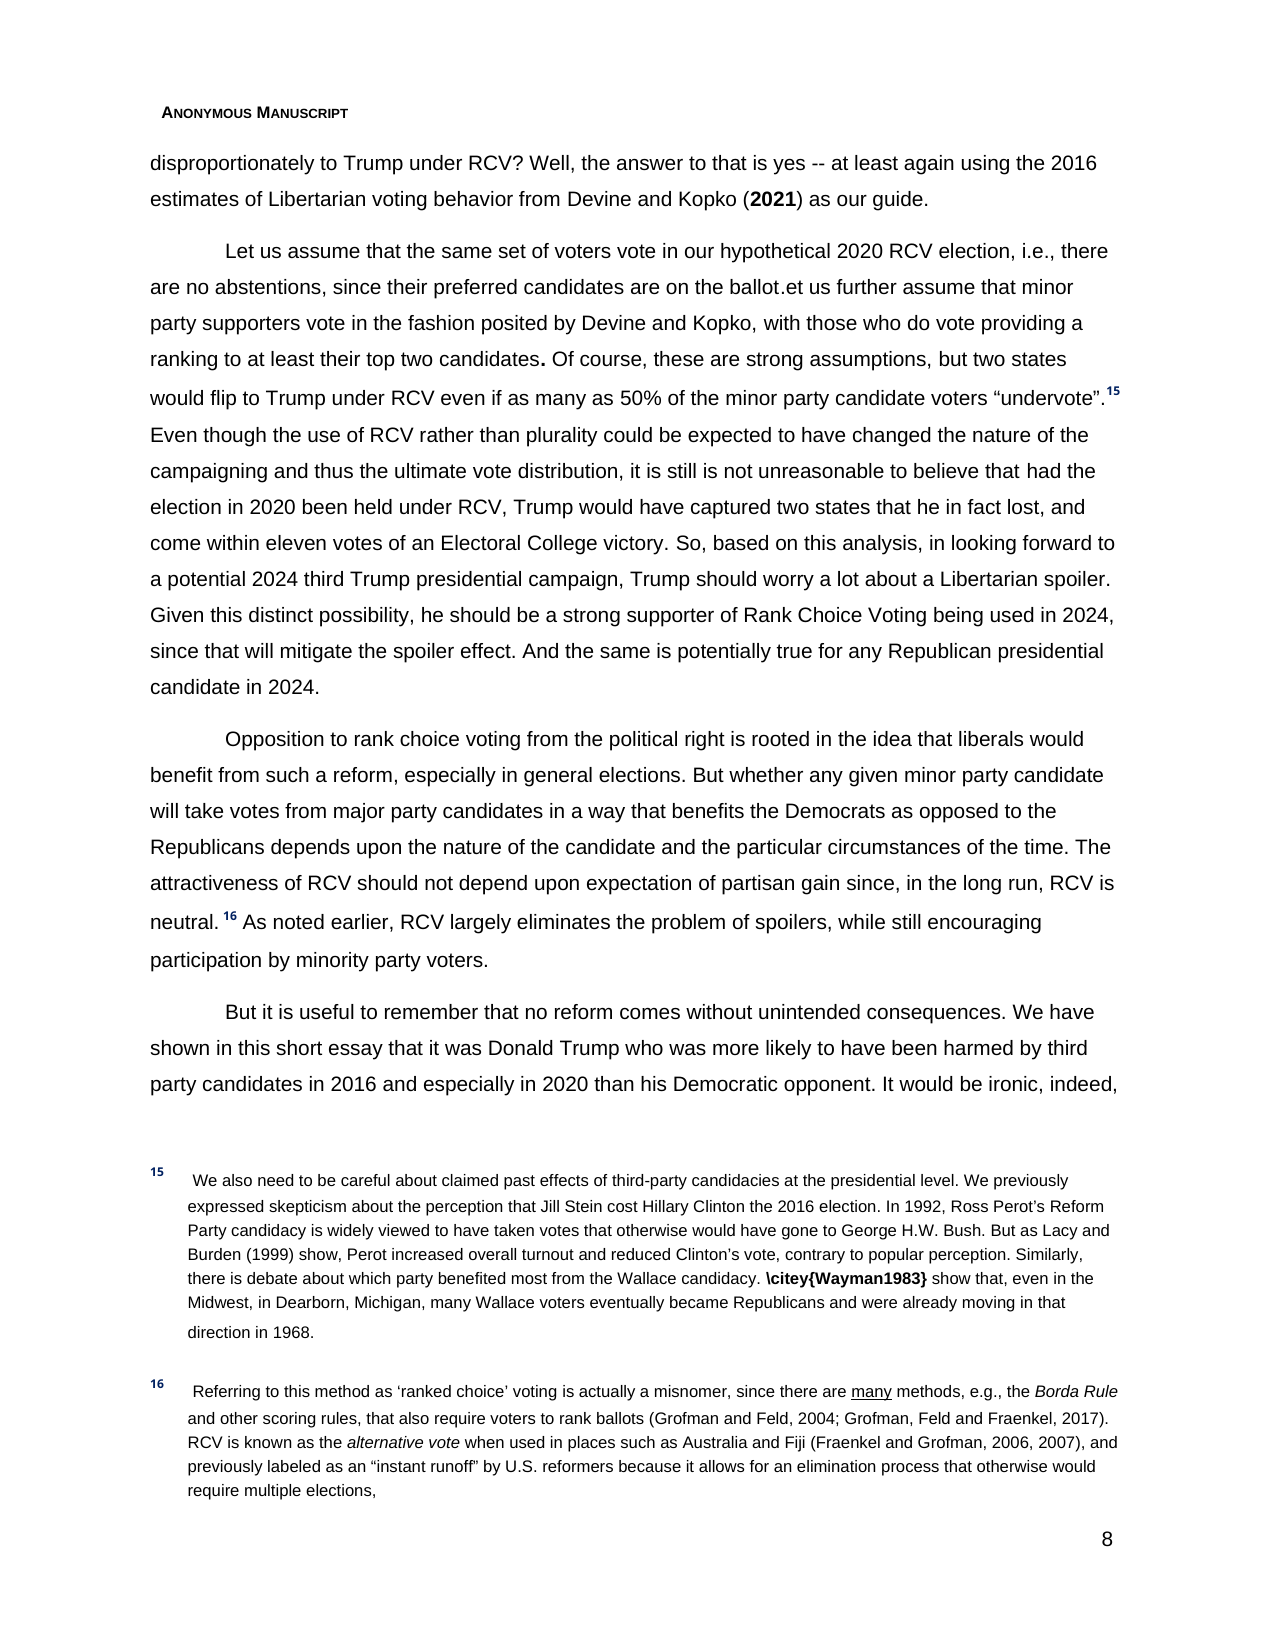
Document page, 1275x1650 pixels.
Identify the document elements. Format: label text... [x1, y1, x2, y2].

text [150, 150, 1125, 210]
text Opposition to rank choice voting from the political right is rooted in the idea that liberals would benefit from such a reform, especially in general elections. But whether any given minor party candidate will take votes from major party candidates in a way that benefits the Democrats as opposed to the Republicans depends upon the nature of the candidate and the particular circumstances of the time. The attractiveness of RCV should not depend upon expectation of partisan gain since, in the long run, RCV is neutral. As noted earlier, RCV largely eliminates the problem of spoilers, while still encouraging participation by minority party voters. [150, 727, 1125, 971]
text But it is useful to remember that no reform comes without unintended consequences. We have shown in this short essay that it was Donald Trump who was more likely to have been harmed by third party candidates in 2016 and especially in 2020 than his Democratic opponent. It would be ironic, indeed, if a reform supported by liberals and adopted in cities such as San Francisco and New York for local elections, ended up in a Trump restoration if it were used to elect a president in 2024. [150, 1000, 1125, 1096]
text Let us assume that the same set of voters vote in our hypothetical 2020 RCV election, i.e., there are no abstentions, since their preferred candidates are on the ballot.et us further assume that minor party supporters vote in the fashion posited by Devine and Kopko, with those who do vote providing a ranking to at least their top two candidates. Of course, these are strong assumptions, but two states would flip to Trump under RCV even if as many as 50% of the minor party candidate voters “undervote”. Even though the use of RCV rather than plurality could be expected to have changed the nature of the campaigning and thus the ultimate vote distribution, it is still is not unreasonable to believe that had the election in 2020 been held under RCV, Trump would have captured two states that he in fact lost, and come within eleven votes of an Electoral College victory. So, based on this analysis, in looking forward to a potential 2024 third Trump presidential campaign, Trump should worry a lot about a Libertarian spoiler. Given this distinct possibility, he should be a strong supporter of Rank Choice Voting being used in 2024, since that will mitigate the spoiler effect. And the same is potentially true for any Republican presidential candidate in 2024. [150, 239, 1125, 699]
